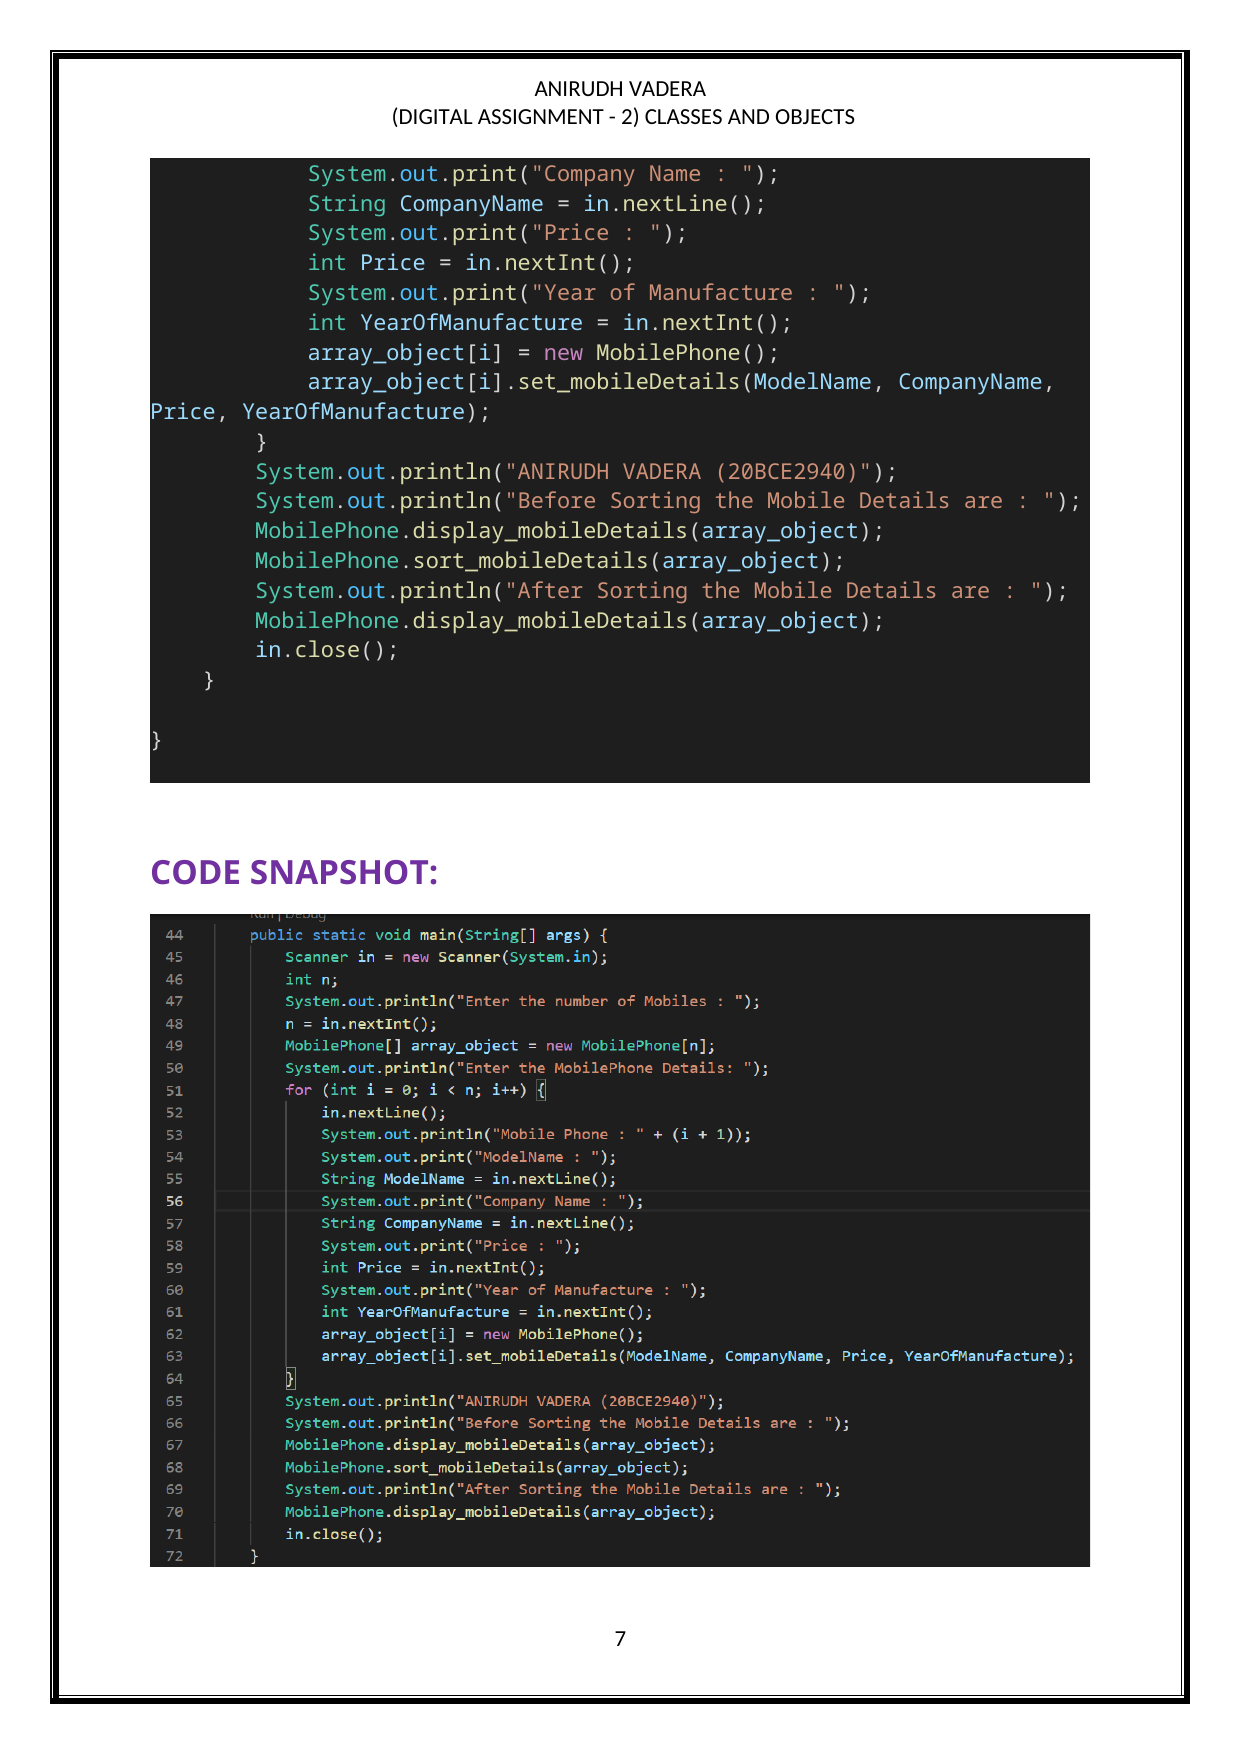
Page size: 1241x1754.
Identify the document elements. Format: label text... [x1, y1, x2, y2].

text int Price = in.nextInt(); [150, 247, 1090, 277]
picture [150, 914, 1091, 1567]
text array_object[i] = new MobilePhone(); [150, 337, 1090, 366]
text System.out.print("Company Name : "); [150, 158, 1090, 188]
text } [150, 426, 1090, 456]
text System.out.print("Year of Manufacture : "); [150, 277, 1090, 307]
text System.out.print("Price : "); [150, 217, 1090, 247]
text } [150, 724, 1090, 754]
text System.out.println("After Sorting the Mobile Details are : "); [150, 575, 1090, 605]
text System.out.println("ANIRUDH VADERA (20BCE2940)"); [150, 456, 1090, 486]
text String CompanyName = in.nextLine(); [150, 188, 1090, 217]
text in.close(); [150, 634, 1090, 664]
text } [150, 664, 1090, 694]
text MobilePhone.display_mobileDetails(array_object); [150, 605, 1090, 634]
text array_object[i].set_mobileDetails(ModelName, CompanyName, Price, YearOfManufacture); [150, 366, 1090, 426]
text MobilePhone.display_mobileDetails(array_object); [150, 515, 1090, 545]
text MobilePhone.sort_mobileDetails(array_object); [150, 545, 1090, 575]
text System.out.println("Before Sorting the Mobile Details are : "); [150, 486, 1090, 515]
text int YearOfManufacture = in.nextInt(); [150, 307, 1090, 337]
text CODE SNAPSHOT: [150, 849, 1090, 894]
